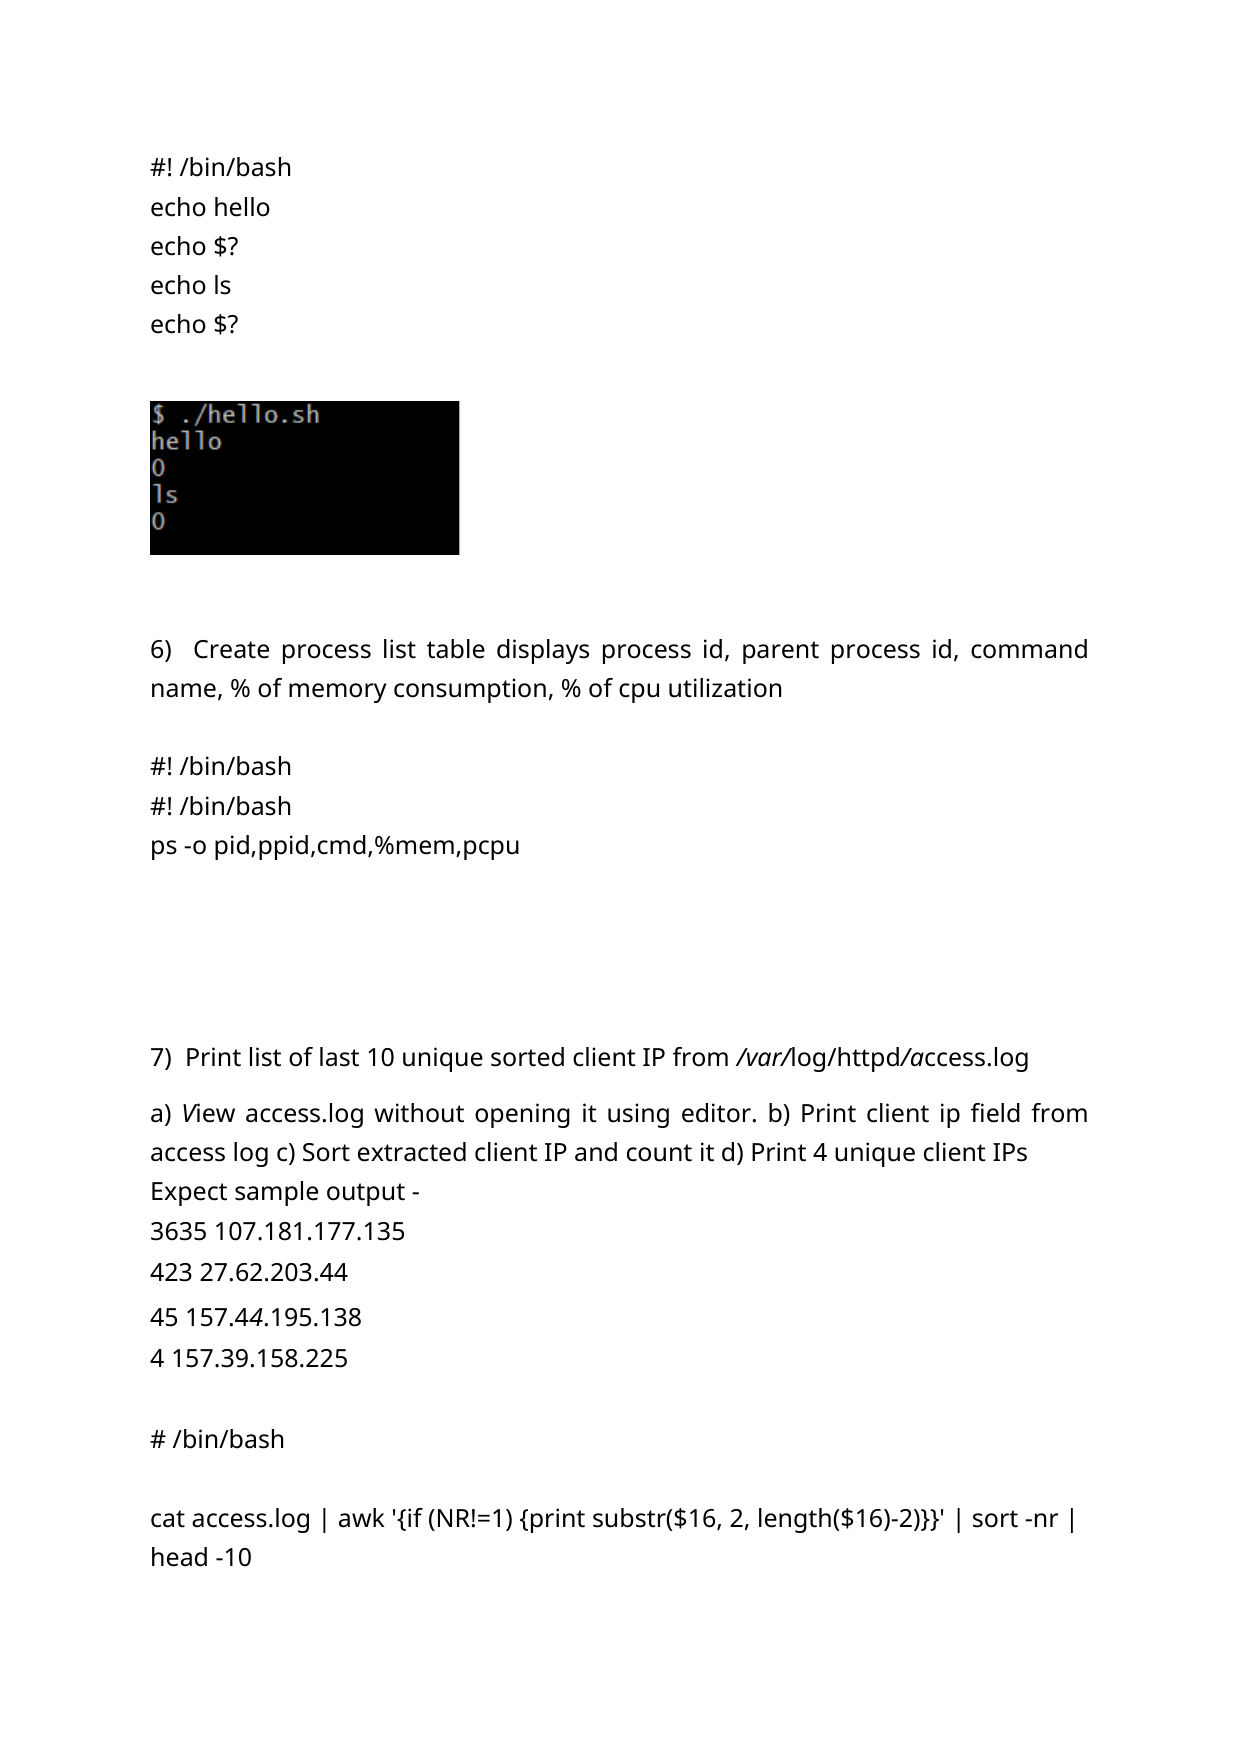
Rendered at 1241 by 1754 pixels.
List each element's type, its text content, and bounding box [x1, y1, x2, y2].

text cat access.log | awk '{if (NR!=1) {print substr($16, 2, length($16)-2)}}' | sort -nr | head -10 [150, 1500, 1090, 1574]
text #! /bin/bash [150, 150, 1090, 184]
text #! /bin/bash [150, 749, 1090, 783]
picture [150, 401, 460, 555]
text ps -o pid,ppid,cmd,%mem,pcpu [150, 827, 1090, 861]
text a) View access.log without opening it using editor. b) Print client ip field from access log c) Sort extracted client IP and count it d) Print 4 unique client IPs [150, 1096, 1090, 1169]
text echo hello [150, 189, 1090, 223]
text 45 157.44.195.138 [150, 1299, 1090, 1333]
text echo ls [150, 267, 1090, 302]
text echo $? [150, 307, 1090, 341]
text 6) Create process list table displays process id, parent process id, command name, % of memory consumption, % of cpu utilization [150, 631, 1090, 705]
text Expect sample output - [150, 1174, 1090, 1208]
text # /bin/bash [150, 1422, 1090, 1456]
text 423 27.62.203.44 [150, 1255, 1090, 1289]
text #! /bin/bash [150, 788, 1090, 822]
text 3635 107.181.177.135 [150, 1213, 1090, 1247]
text echo $? [150, 228, 1090, 262]
text 7) Print list of last 10 unique sorted client IP from /var/log/httpd/access.log [150, 1040, 1090, 1074]
text 4 157.39.158.225 [150, 1341, 1090, 1375]
